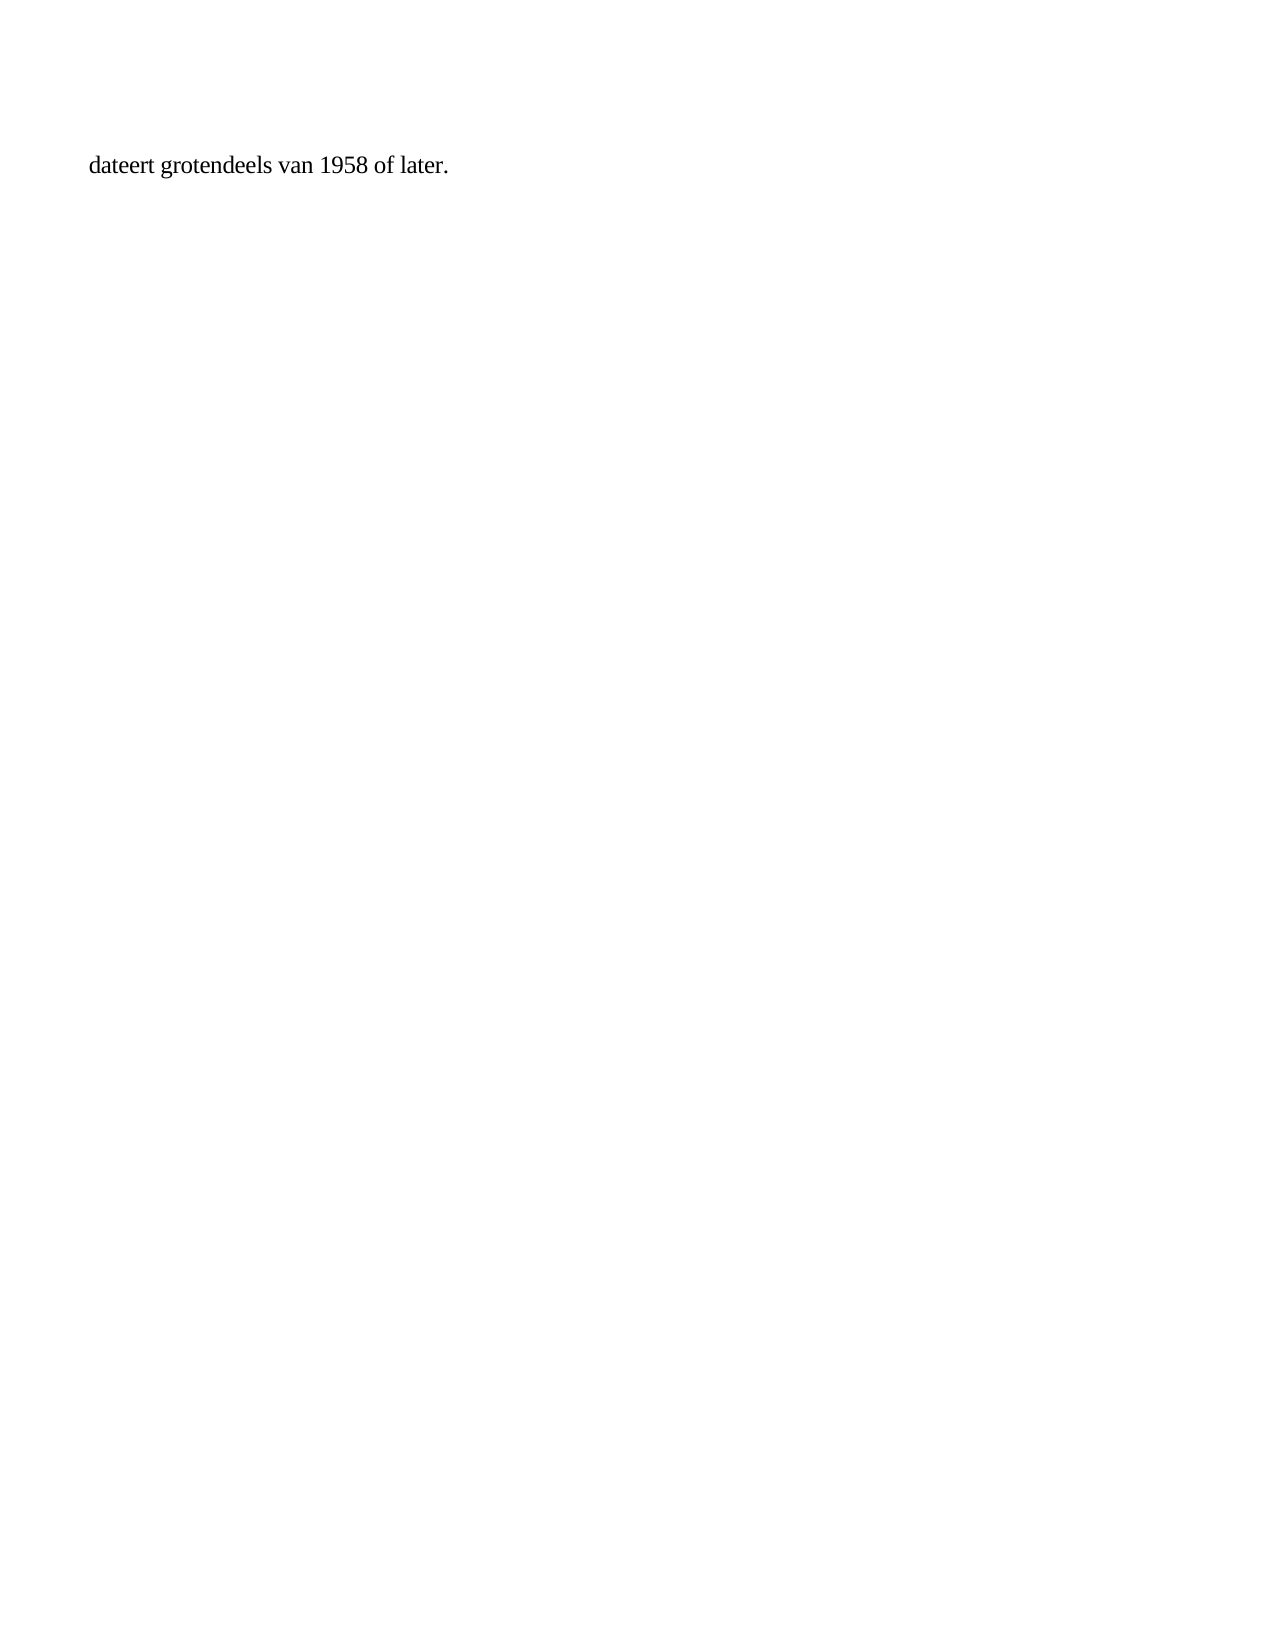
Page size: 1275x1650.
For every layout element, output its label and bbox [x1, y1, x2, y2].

text [88, 150, 1186, 179]
